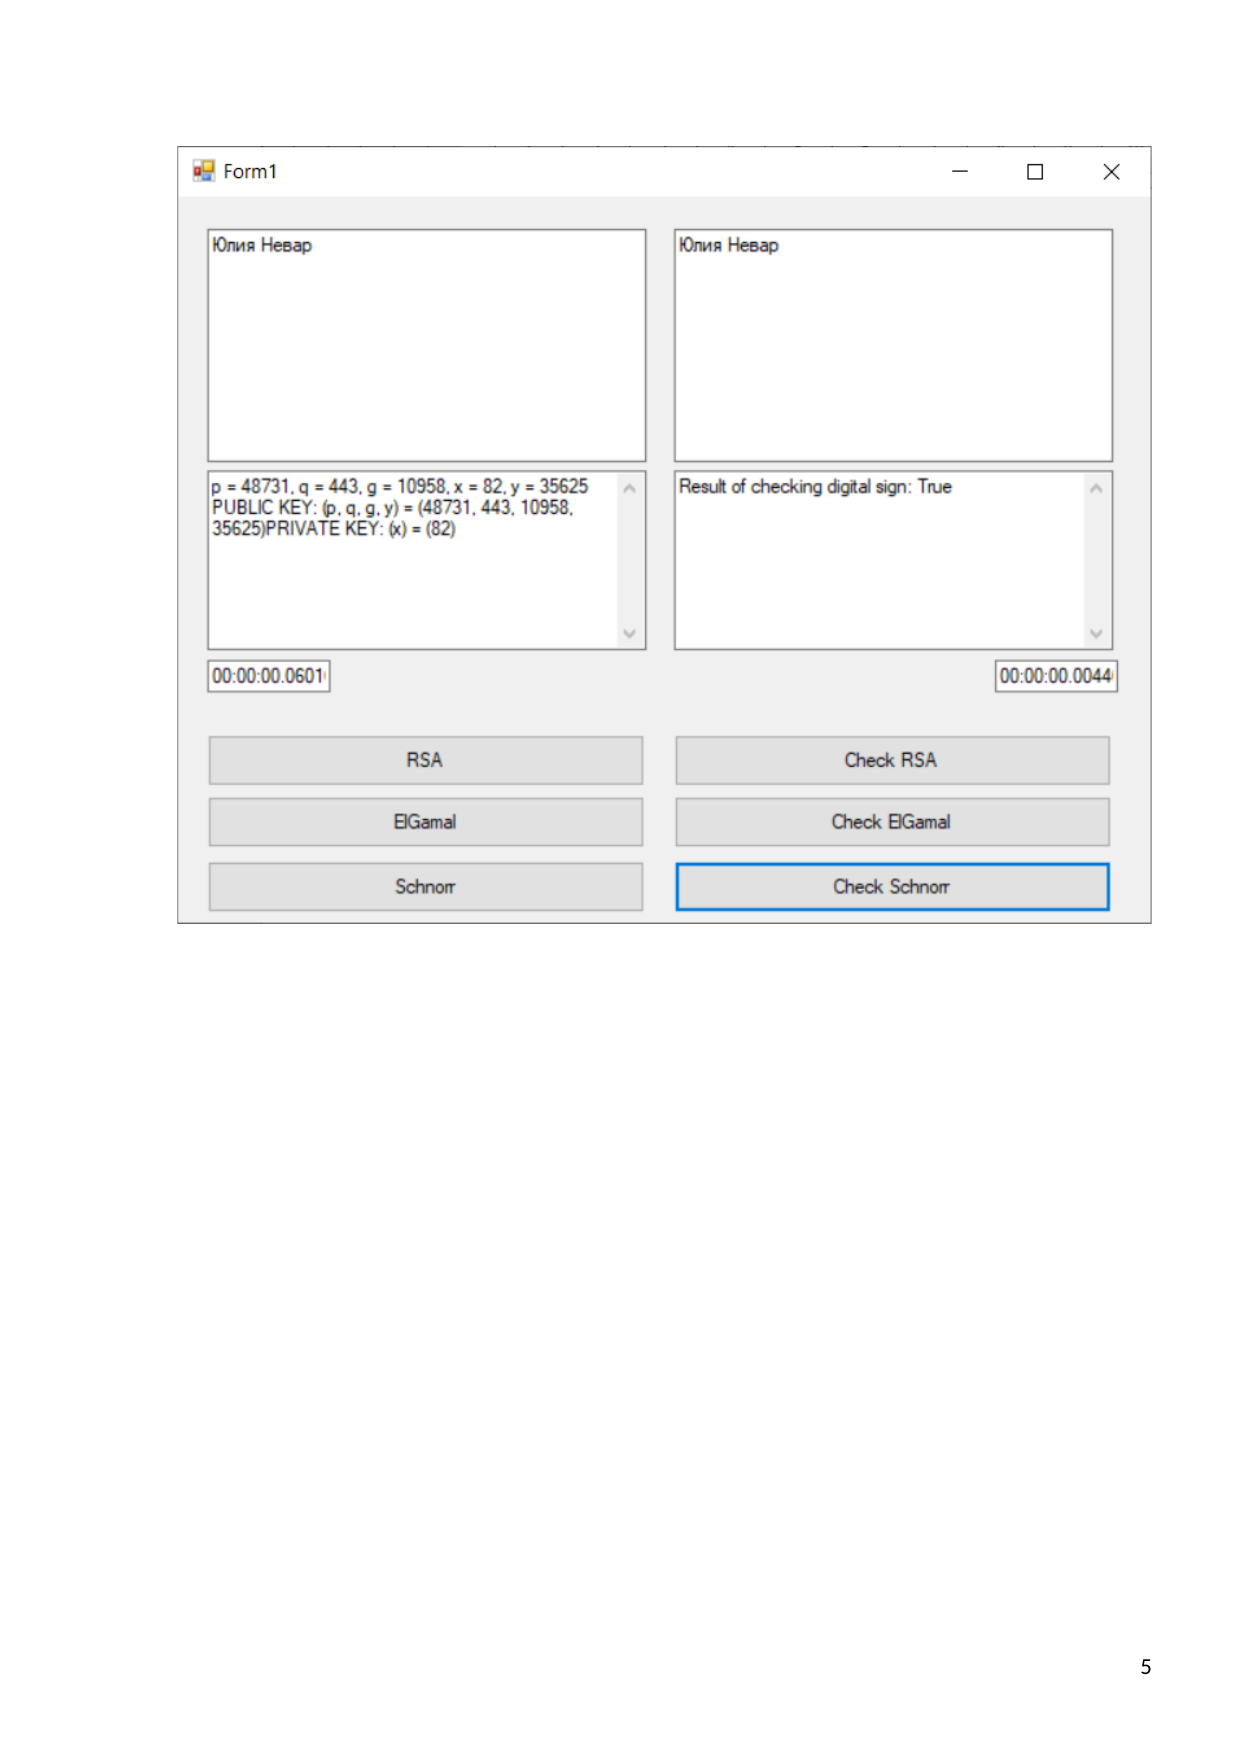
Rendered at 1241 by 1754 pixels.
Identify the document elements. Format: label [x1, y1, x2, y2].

picture [177, 146, 1152, 924]
